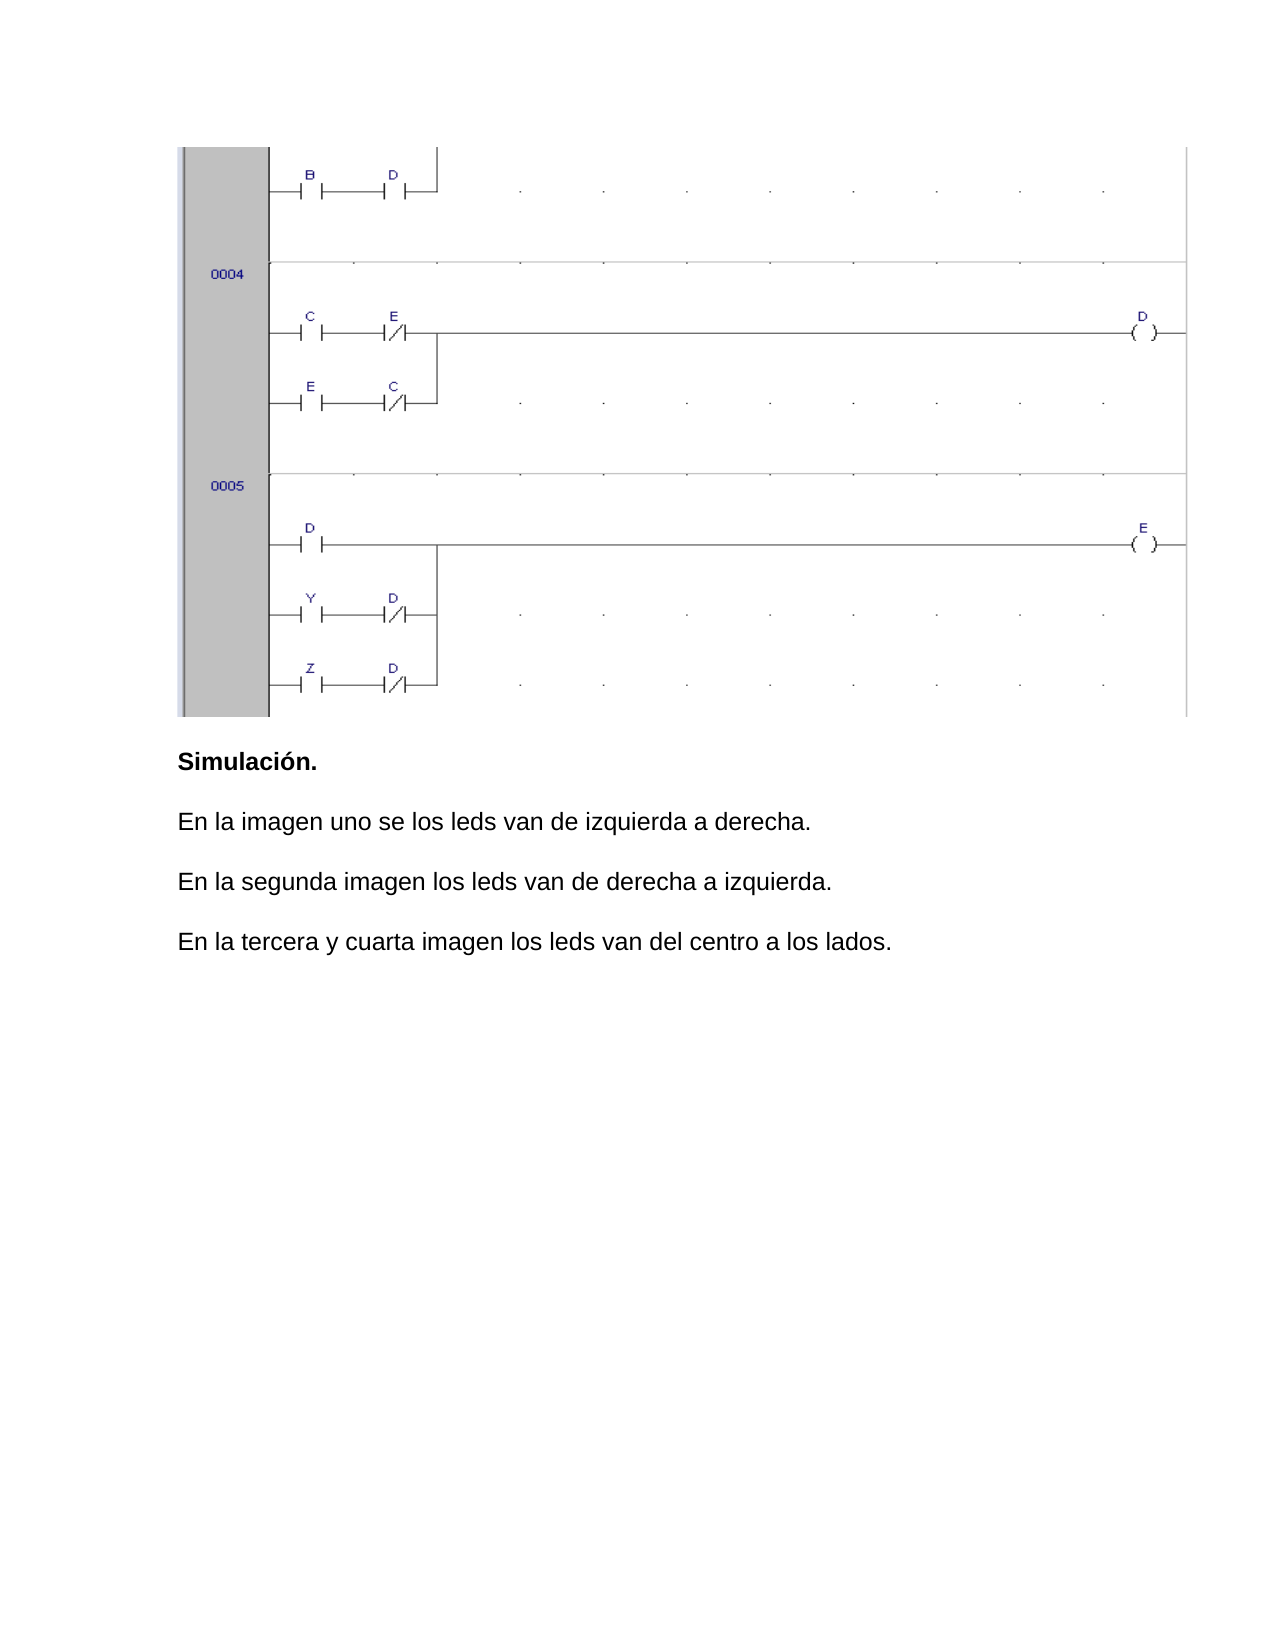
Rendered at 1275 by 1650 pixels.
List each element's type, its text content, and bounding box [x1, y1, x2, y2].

text En la tercera y cuarta imagen los leds van del centro a los lados. [177, 927, 1098, 956]
picture [177, 147, 1206, 717]
text En la imagen uno se los leds van de izquierda a derecha. [177, 807, 1098, 836]
text Simulación. [177, 747, 1098, 776]
text En la segunda imagen los leds van de derecha a izquierda. [177, 867, 1098, 896]
